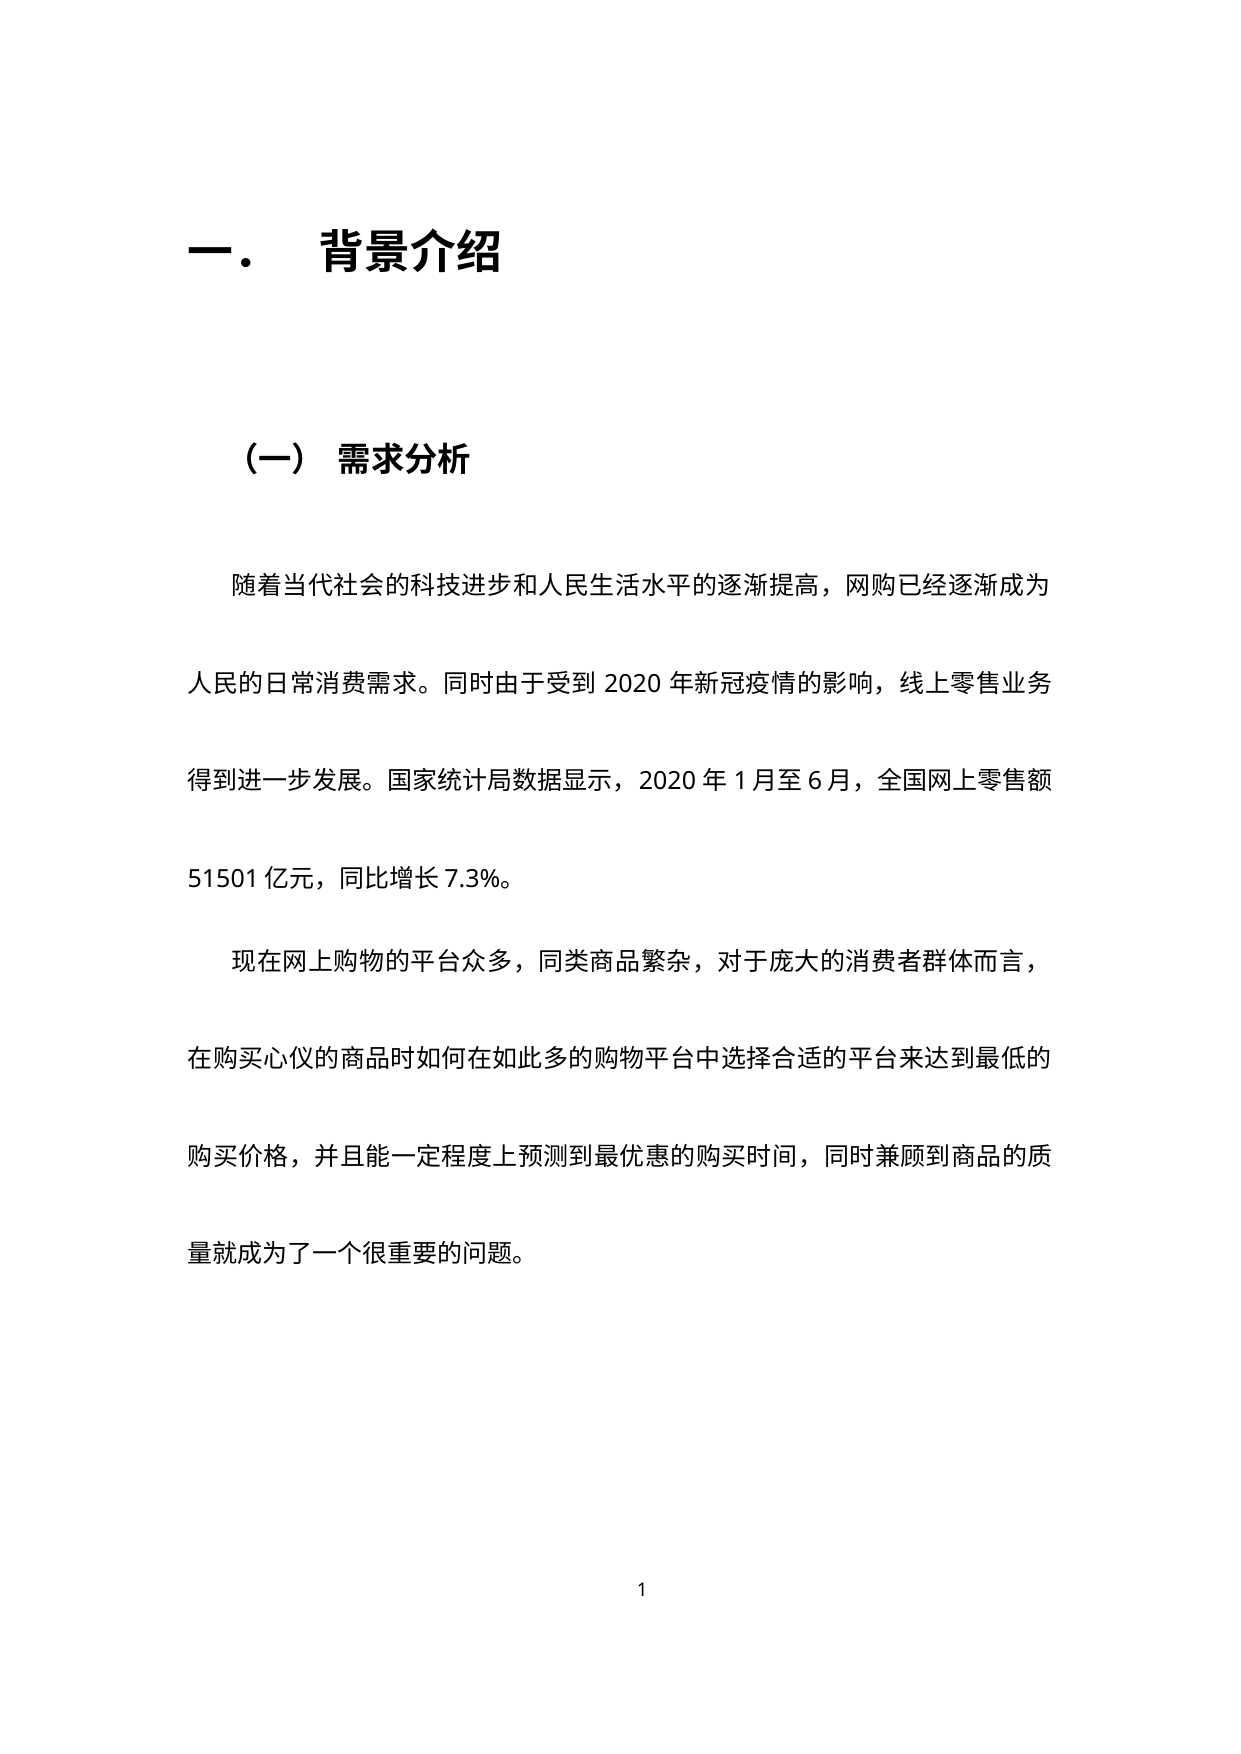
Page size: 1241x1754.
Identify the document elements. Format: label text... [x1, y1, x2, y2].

subtitle 背景介绍 [187, 200, 1053, 297]
text 现在网上购物的平台众多，同类商品繁杂，对于庞大的消费者群体而言，在购买心仪的商品时如何在如此多的购物平台中选择合适的平台来达到最低的购买价格，并且能一定程度上预测到最优惠的购买时间，同时兼顾到商品的质量就成为了一个很重要的问题。 [187, 927, 1053, 1284]
text 随着当代社会的科技进步和人民生活水平的逐渐提高，网购已经逐渐成为人民的日常消费需求。同时由于受到 2020 年新冠疫情的影响，线上零售业务得到进一步发展。国家统计局数据显示，2020 年 1月至6月，全国网上零售额51501亿元，同比增长7.3%。 [187, 551, 1053, 909]
subtitle 需求分析 [225, 424, 1053, 489]
